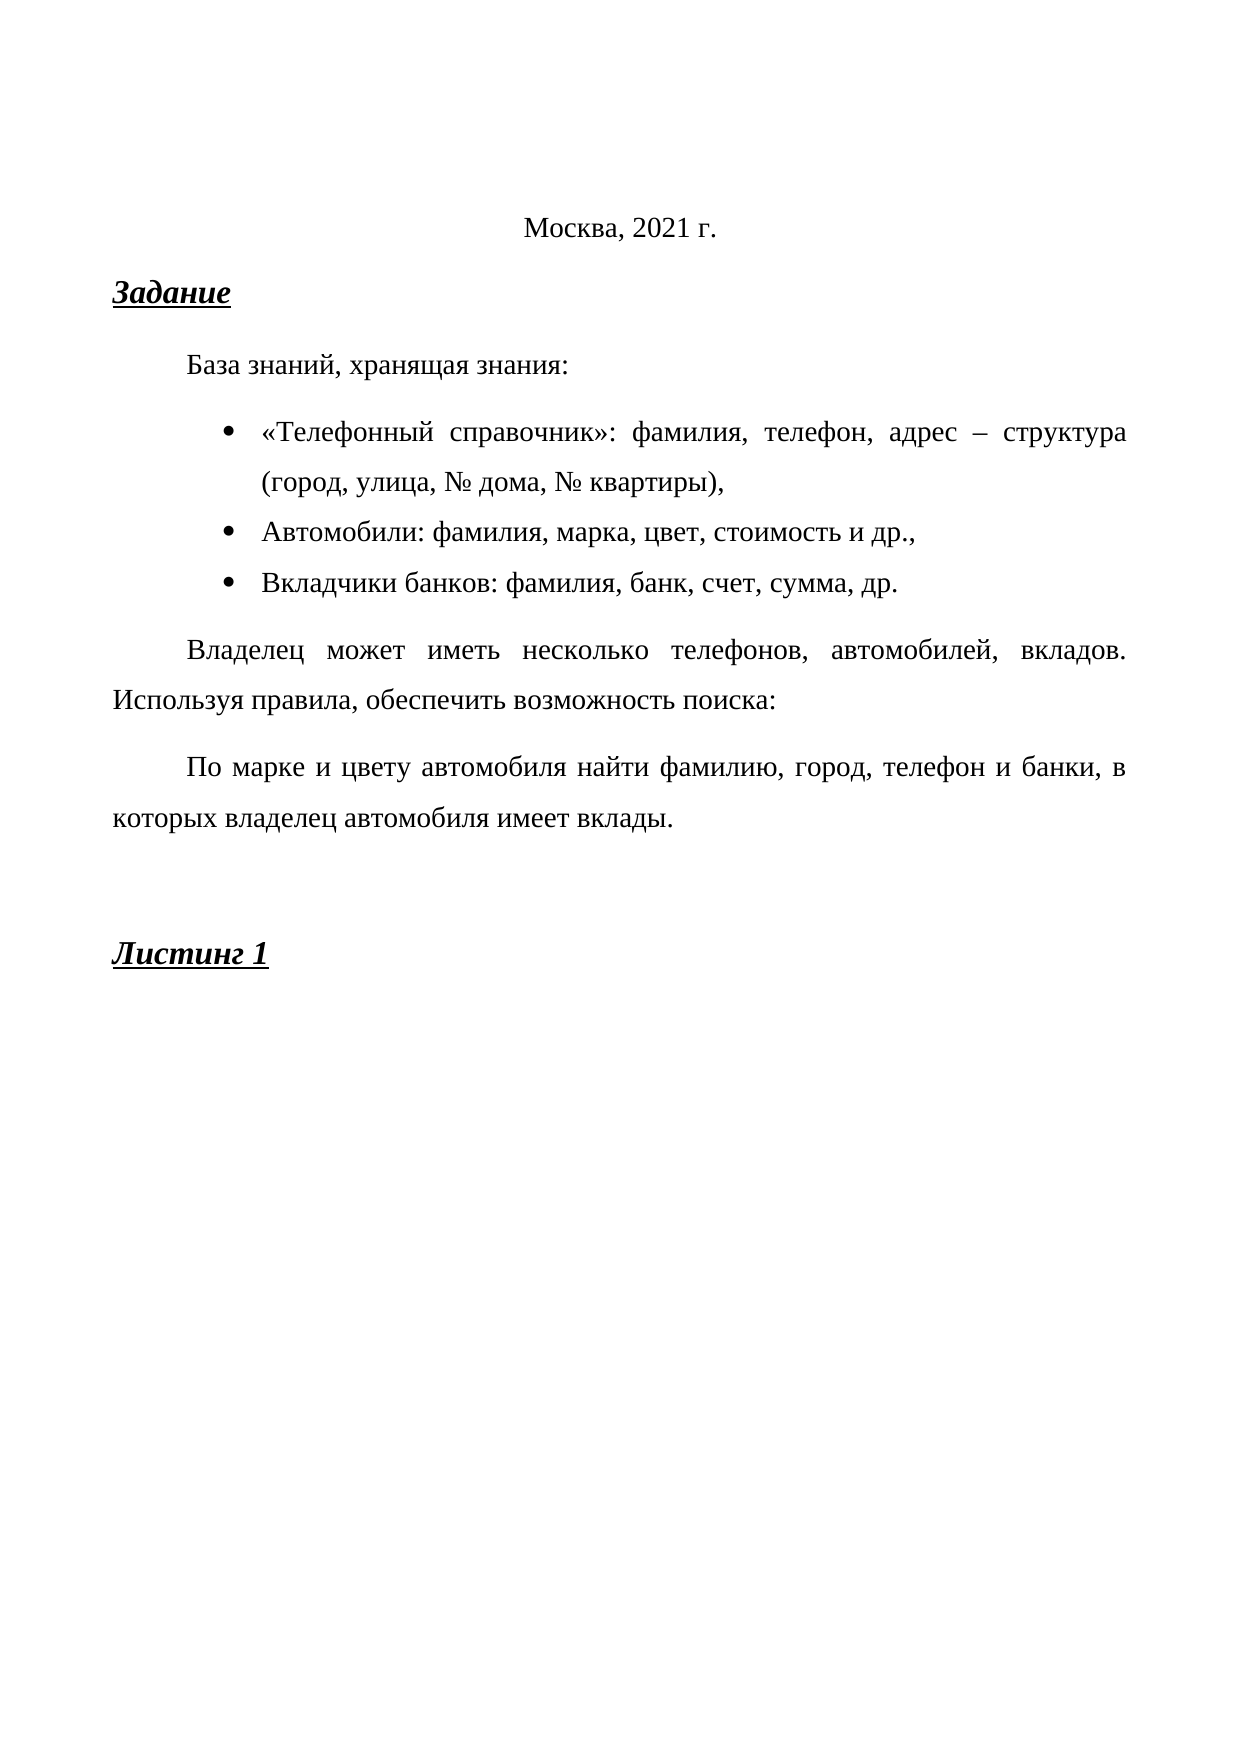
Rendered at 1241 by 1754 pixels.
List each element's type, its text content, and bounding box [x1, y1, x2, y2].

list «Телефонный справочник»: фамилия, телефон, адрес – структура (город, улица, № дома, № квартиры), [224, 414, 1128, 498]
text Задание [112, 273, 1128, 311]
text Москва, 2021 г. [112, 210, 1128, 243]
text По марке и цвету автомобиля найти фамилию, город, телефон и банки, в которых владелец автомобиля имеет вклады. [112, 749, 1128, 833]
list Автомобили: фамилия, марка, цвет, стоимость и др., [224, 514, 1128, 548]
text Владелец может иметь несколько телефонов, автомобилей, вкладов. Используя правила, обеспечить возможность поиска: [112, 632, 1128, 716]
list Вкладчики банков: фамилия, банк, счет, сумма, др. [224, 565, 1128, 599]
text Листинг 1 [112, 934, 1128, 972]
text База знаний, хранящая знания: [112, 347, 1128, 380]
